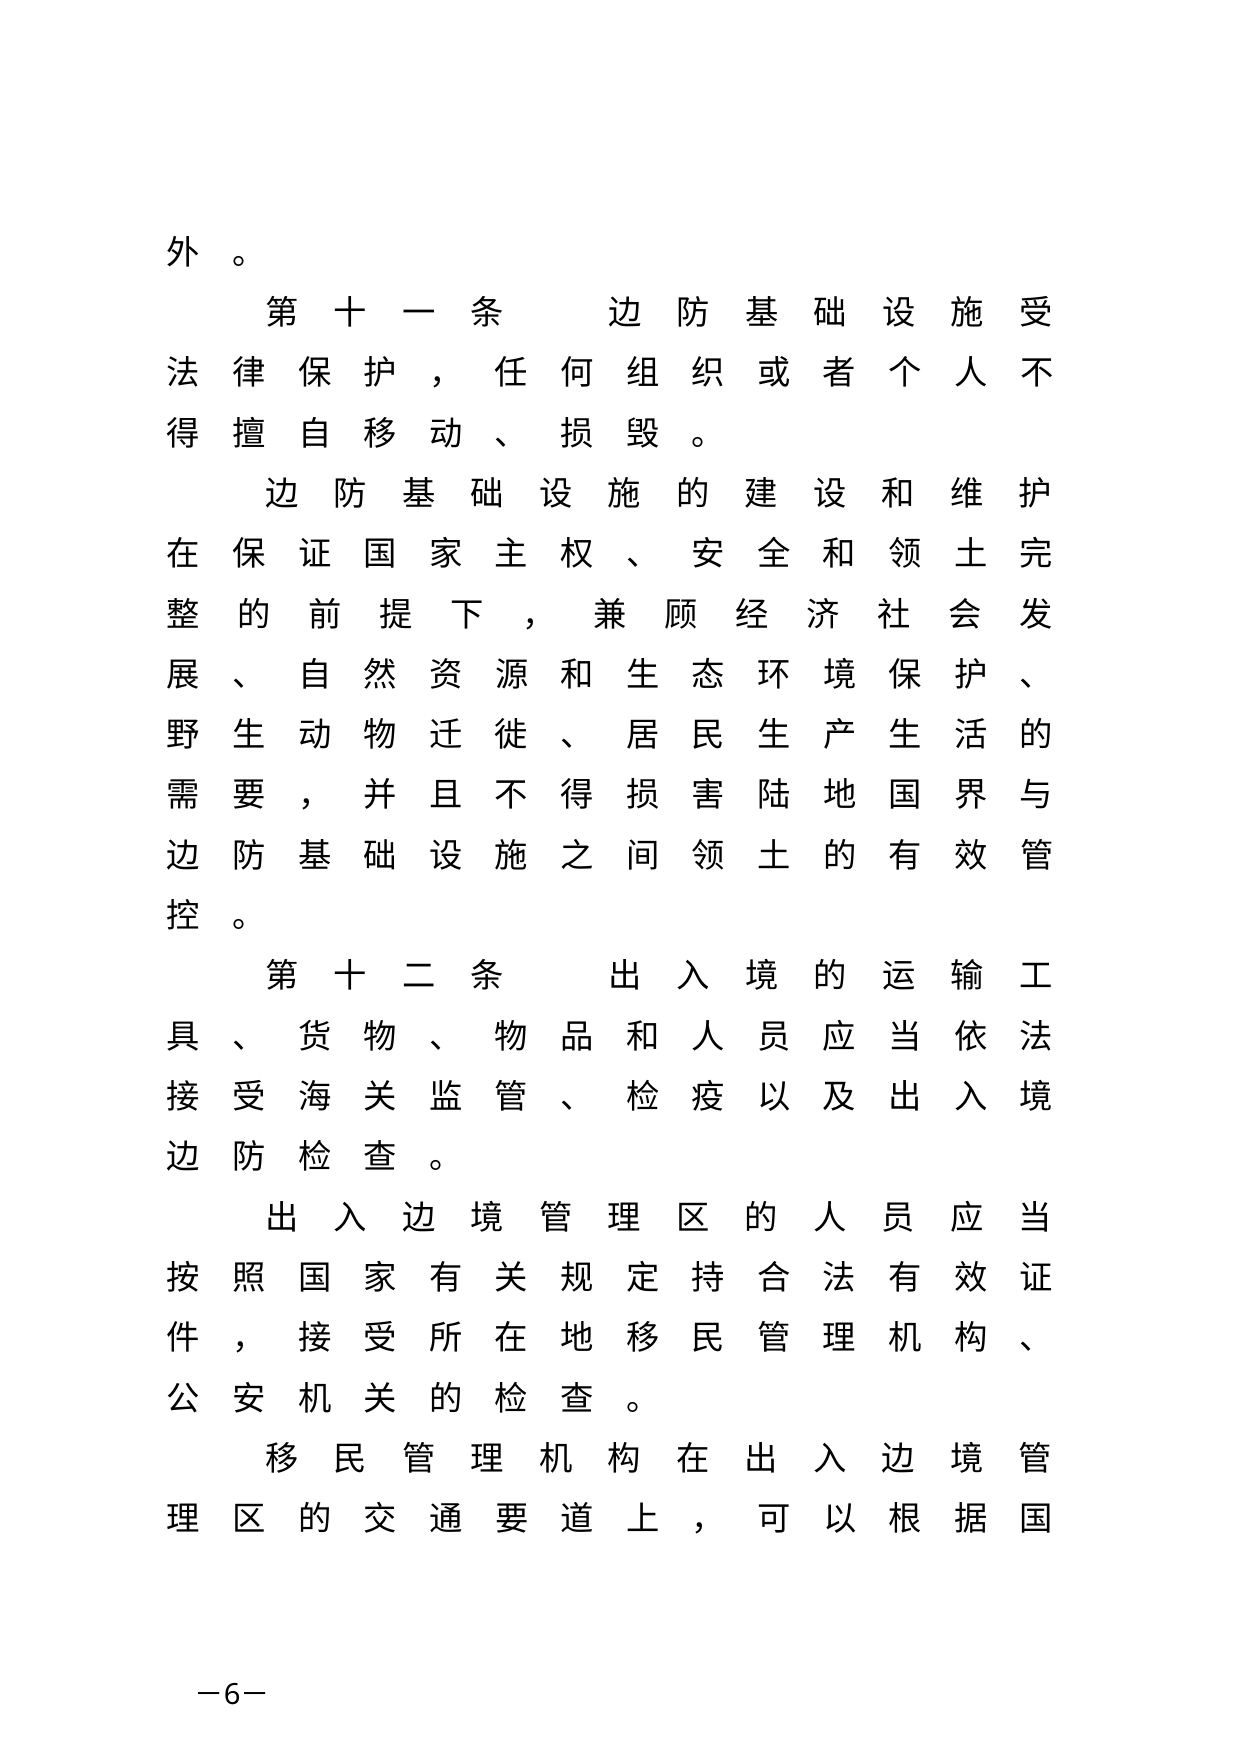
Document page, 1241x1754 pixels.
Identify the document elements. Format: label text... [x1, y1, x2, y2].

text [167, 1426, 1085, 1546]
text 第十二条 出入境的运输工具、货物、物品和人员应当依法接受海关监管、检疫以及出入境边防检查。 [167, 943, 1085, 1184]
text 第十一条 边防基础设施受法律保护，任何组织或者个人不得擅自移动、损毁。 [167, 280, 1085, 461]
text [167, 219, 1085, 280]
text 出入边境管理区的人员应当按照国家有关规定持合法有效证件，接受所在地移民管理机构、公安机关的检查。 [167, 1184, 1085, 1426]
text 边防基础设施的建设和维护在保证国家主权、安全和领土完整的前提下，兼顾经济社会发展、自然资源和生态环境保护、野生动物迁徙、居民生产生活的需要，并且不得损害陆地国界与边防基础设施之间领土的有效管控。 [167, 461, 1085, 943]
